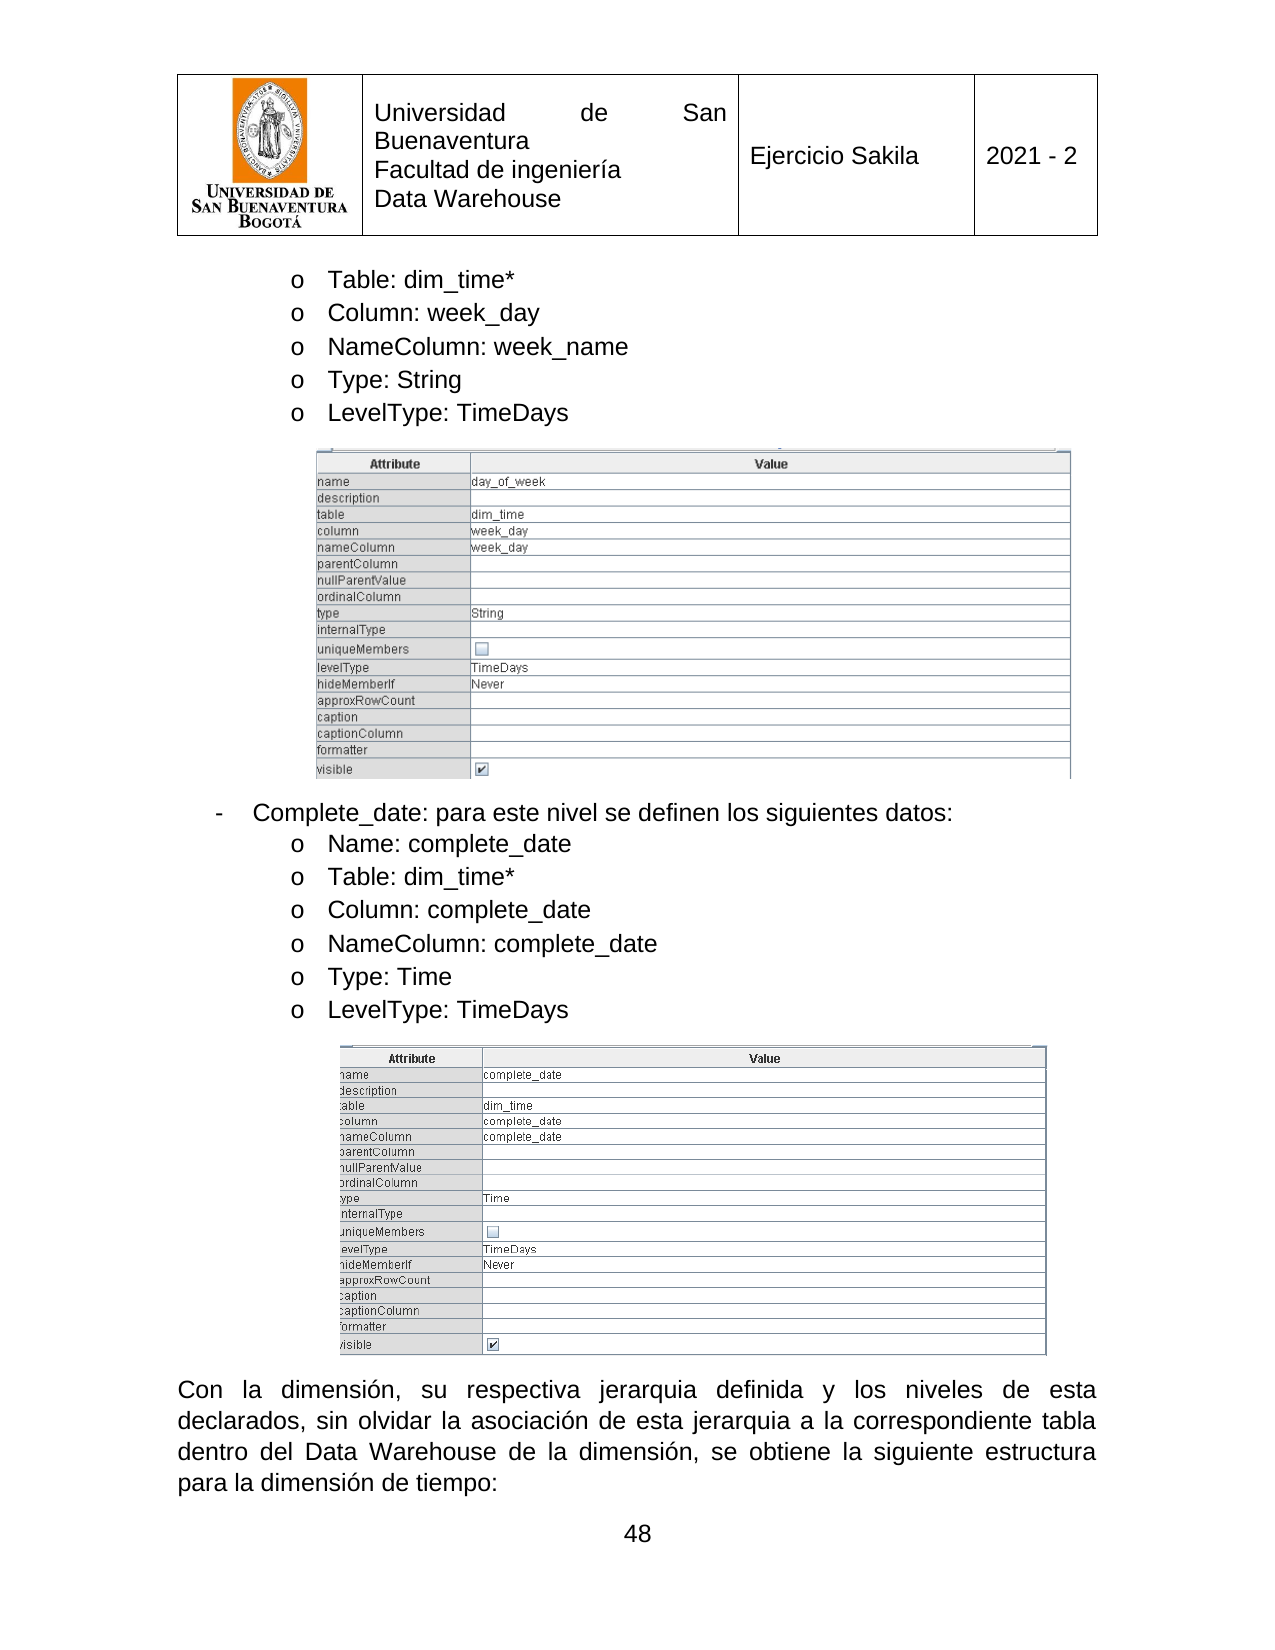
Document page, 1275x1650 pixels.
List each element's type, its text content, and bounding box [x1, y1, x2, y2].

list Type: Time [290, 962, 1098, 993]
list Type: String [290, 365, 1098, 396]
list Column: week_day [290, 298, 1098, 329]
list NameColumn: complete_date [290, 928, 1098, 959]
list Table: dim_time* [290, 265, 1098, 296]
list LevelType: TimeDays [290, 995, 1098, 1026]
list Table: dim_time* [290, 862, 1098, 893]
list Complete_date: para este nivel se definen los siguientes datos: [215, 797, 1098, 826]
picture [188, 75, 350, 235]
list Name: complete_date [290, 828, 1098, 859]
text Con la dimensión, su respectiva jerarquia definida y los niveles de esta declarados, sin olvidar la asociación de esta jerarquia a la correspondiente tabla dentro del Data Warehouse de la dimensión, se obtiene la siguiente estructura para la dimensión de tiempo: [177, 1375, 1098, 1497]
picture [340, 1045, 1048, 1356]
list Column: complete_date [290, 895, 1098, 926]
list NameColumn: week_name [290, 332, 1098, 363]
list LevelType: TimeDays [290, 398, 1098, 429]
picture [316, 448, 1072, 779]
